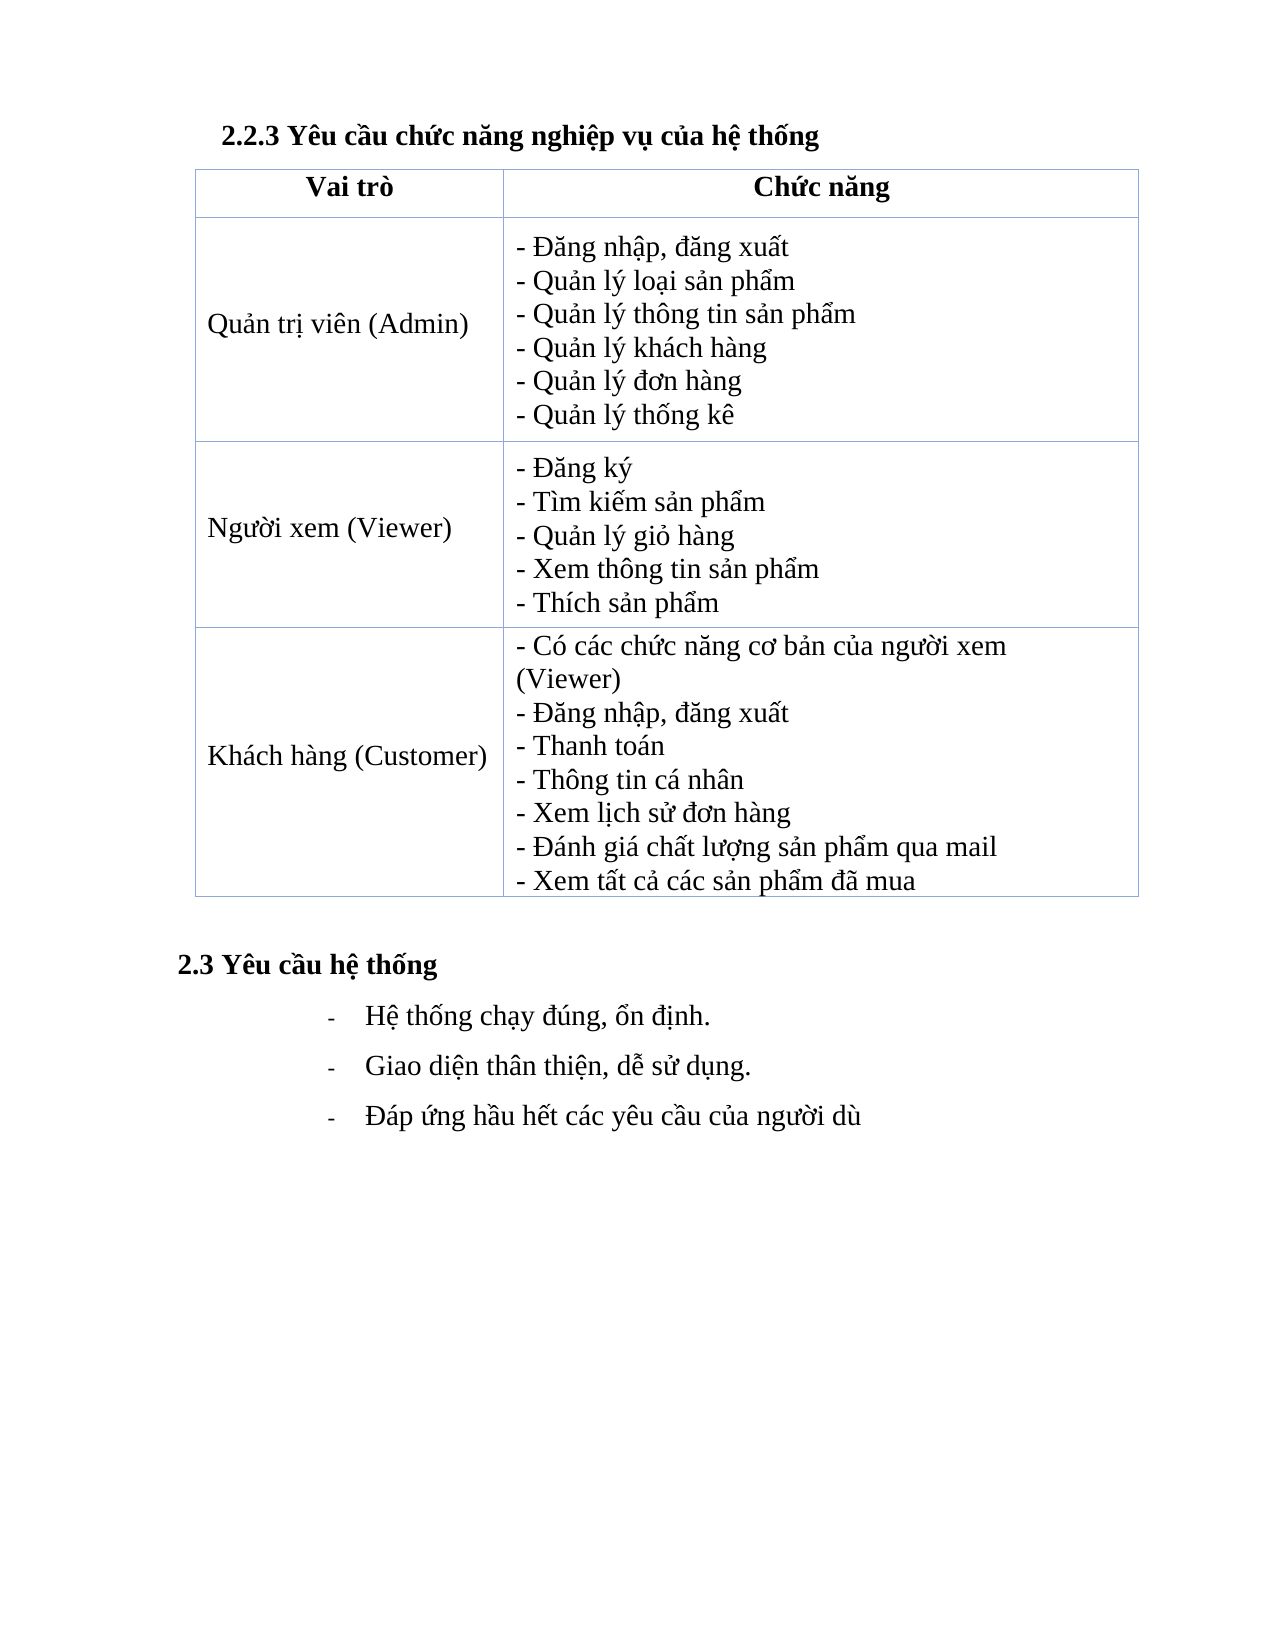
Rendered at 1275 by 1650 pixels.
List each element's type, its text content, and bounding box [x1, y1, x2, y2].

subtitle 2.2.3 Yêu cầu chức năng nghiệp vụ của hệ thống [177, 118, 1157, 152]
table_header Chức năng [504, 170, 1138, 217]
list Đáp ứng hầu hết các yêu cầu của người dù [327, 1098, 1157, 1132]
table_cell - Đăng ký - Tìm kiếm sản phẩm - Quản lý giỏ hàng - Xem thông tin sản phẩm - Thích sản phẩm [504, 442, 1138, 627]
table_cell - Có các chức năng cơ bản của người xem (Viewer) - Đăng nhập, đăng xuất - Thanh toán - Thông tin cá nhân - Xem lịch sử đơn hàng - Đánh giá chất lượng sản phẩm qua mail - Xem tất cả các sản phẩm đã mua [504, 628, 1138, 896]
table_cell Người xem (Viewer) [196, 442, 503, 627]
table_cell Khách hàng (Customer) [196, 628, 503, 896]
list Giao diện thân thiện, dễ sử dụng. [327, 1048, 1157, 1082]
list Hệ thống chạy đúng, ổn định. [327, 998, 1157, 1031]
subtitle 2.3 Yêu cầu hệ thống [177, 947, 1157, 981]
table_header Vai trò [196, 170, 503, 217]
table_cell - Đăng nhập, đăng xuất - Quản lý loại sản phẩm - Quản lý thông tin sản phẩm - Quản lý khách hàng - Quản lý đơn hàng - Quản lý thống kê [504, 218, 1138, 441]
table_cell Quản trị viên (Admin) [196, 218, 503, 441]
